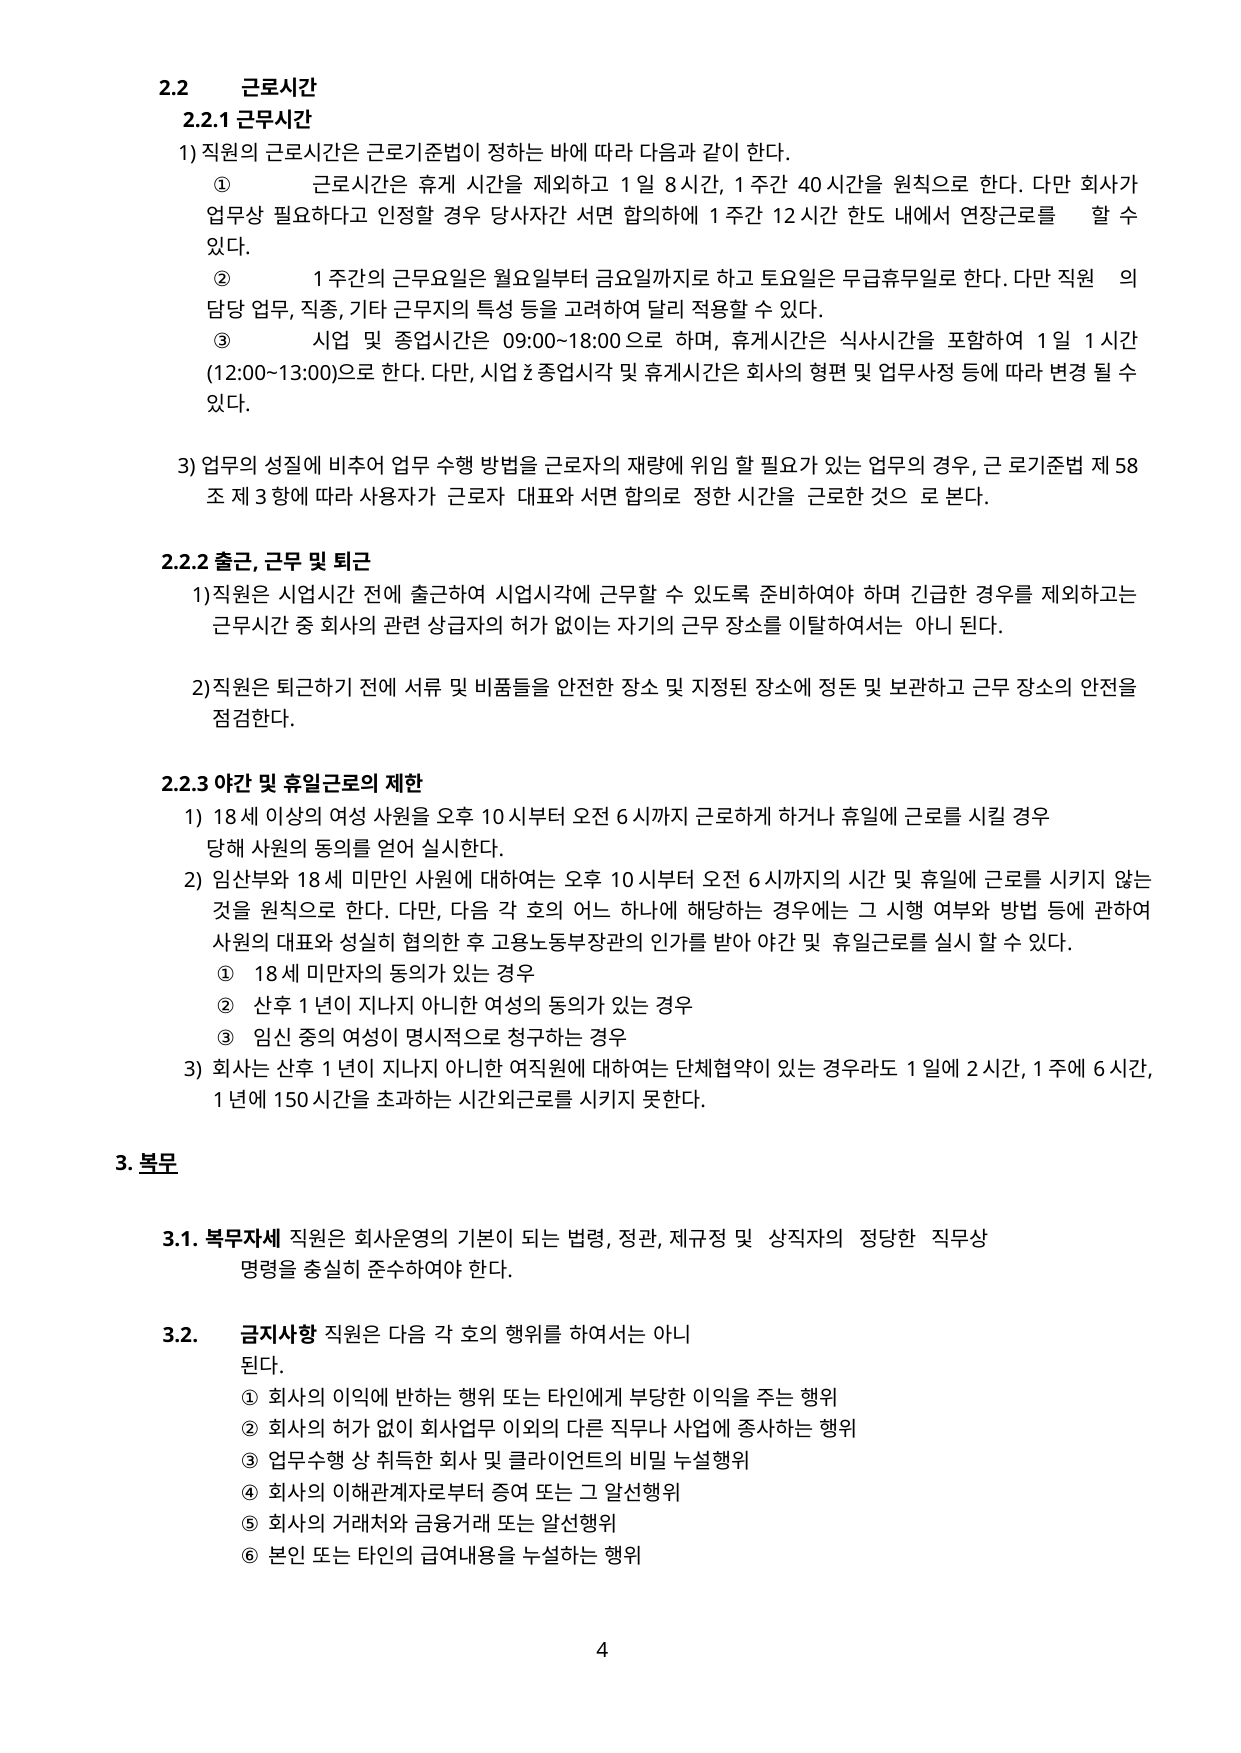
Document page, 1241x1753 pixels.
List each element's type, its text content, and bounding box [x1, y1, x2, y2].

list 임산부와 18세 미만인 사원에 대하여는 오후 10시부터 오전 6시까지의 시간 및 휴일에 근로를 시키지 않는 것을 원칙으로 한다. 다만, 다음 각 호의 어느 하나에 해당하는 경우에는 그 시행 여부와 방법 등에 관하여 사원의 대표와 성실히 협의한 후 고용노동부장관의 인가를 받아 야간 및 휴일근로를 실시 할 수 있다. [184, 863, 1153, 956]
subtitle 2.2.2 출근, 근무 및 퇴근 [161, 545, 1153, 576]
list 시업 및 종업시간은 09:00~18:00으로 하며, 휴게시간은 식사시간을 포함하여 1일 1시간 (12:00~13:00)으로 한다. 다만, 시업ž종업시각 및 휴게시간은 회사의 형편 및 업무사정 등에 따라 변경 될 수 있다. [207, 325, 1138, 417]
list 임신 중의 여성이 명시적으로 청구하는 경우 [216, 1021, 1138, 1051]
subtitle 2.2.3 야간 및 휴일근로의 제한 [161, 768, 1153, 798]
list 회사의 거래처와 금융거래 또는 알선행위 [240, 1507, 1138, 1538]
text 3) 업무의 성질에 비추어 업무 수행 방법을 근로자의 재량에 위임 할 필요가 있는 업무의 경우, 근 로기준법 제58조 제3항에 따라 사용자가 근로자 대표와 서면 합의로 정한 시간을 근로한 것으 로 본다. [177, 449, 1138, 511]
text 3.2. 금지사항 직원은 다음 각 호의 행위를 하여서는 아니 된다. [162, 1318, 692, 1379]
list 본인 또는 타인의 급여내용을 누설하는 행위 [240, 1539, 1138, 1569]
list 회사의 이해관계자로부터 증여 또는 그 알선행위 [240, 1476, 1138, 1506]
list 회사는 산후 1년이 지나지 아니한 여직원에 대하여는 단체협약이 있는 경우라도 1일에 2시간, 1주에 6시간, 1년에 150시간을 초과하는 시간외근로를 시키지 못한다. [184, 1052, 1153, 1114]
list 직원은 퇴근하기 전에 서류 및 비품들을 안전한 장소 및 지정된 장소에 정돈 및 보관하고 근무 장소의 안전을 점검한다. [192, 671, 1138, 733]
subtitle 2.2.1 근무시간 [183, 104, 1153, 134]
list 18세 미만자의 동의가 있는 경우 [216, 957, 1138, 988]
text 1) 직원의 근로시간은 근로기준법이 정하는 바에 따라 다음과 같이 한다. [178, 136, 1138, 167]
text 당해 사원의 동의를 얻어 실시한다. [207, 832, 1138, 862]
subtitle 3. 복무 [115, 1146, 1153, 1176]
list 근로시간은 휴게 시간을 제외하고 1일 8시간, 1주간 40시간을 원칙으로 한다. 다만 회사가 업무상 필요하다고 인정할 경우 당사자간 서면 합의하에 1주간 12시간 한도 내에서 연장근로를 할 수 있다. [207, 168, 1138, 261]
text 3.1. 복무자세 직원은 회사운영의 기본이 되는 법령, 정관, 제규정 및 상직자의 정당한 직무상 명령을 충실히 준수하여야 한다. [162, 1222, 990, 1283]
list 18세 이상의 여성 사원을 오후 10시부터 오전 6시까지 근로하게 하거나 휴일에 근로를 시킬 경우 [184, 800, 1153, 831]
list 직원은 시업시간 전에 출근하여 시업시각에 근무할 수 있도록 준비하여야 하며 긴급한 경우를 제외하고는 근무시간 중 회사의 관련 상급자의 허가 없이는 자기의 근무 장소를 이탈하여서는 아니 된다. [192, 578, 1138, 639]
list 산후 1년이 지나지 아니한 여성의 동의가 있는 경우 [216, 989, 1138, 1019]
list 1주간의 근무요일은 월요일부터 금요일까지로 하고 토요일은 무급휴무일로 한다. 다만 직원 의 담당 업무, 직종, 기타 근무지의 특성 등을 고려하여 달리 적용할 수 있다. [207, 262, 1138, 323]
list 회사의 허가 없이 회사업무 이외의 다른 직무나 사업에 종사하는 행위 [240, 1412, 1138, 1443]
subtitle 2.2 근로시간 [62, 71, 1153, 101]
list 회사의 이익에 반하는 행위 또는 타인에게 부당한 이익을 주는 행위 [240, 1381, 1138, 1411]
list 업무수행 상 취득한 회사 및 클라이언트의 비밀 누설행위 [240, 1444, 1138, 1474]
